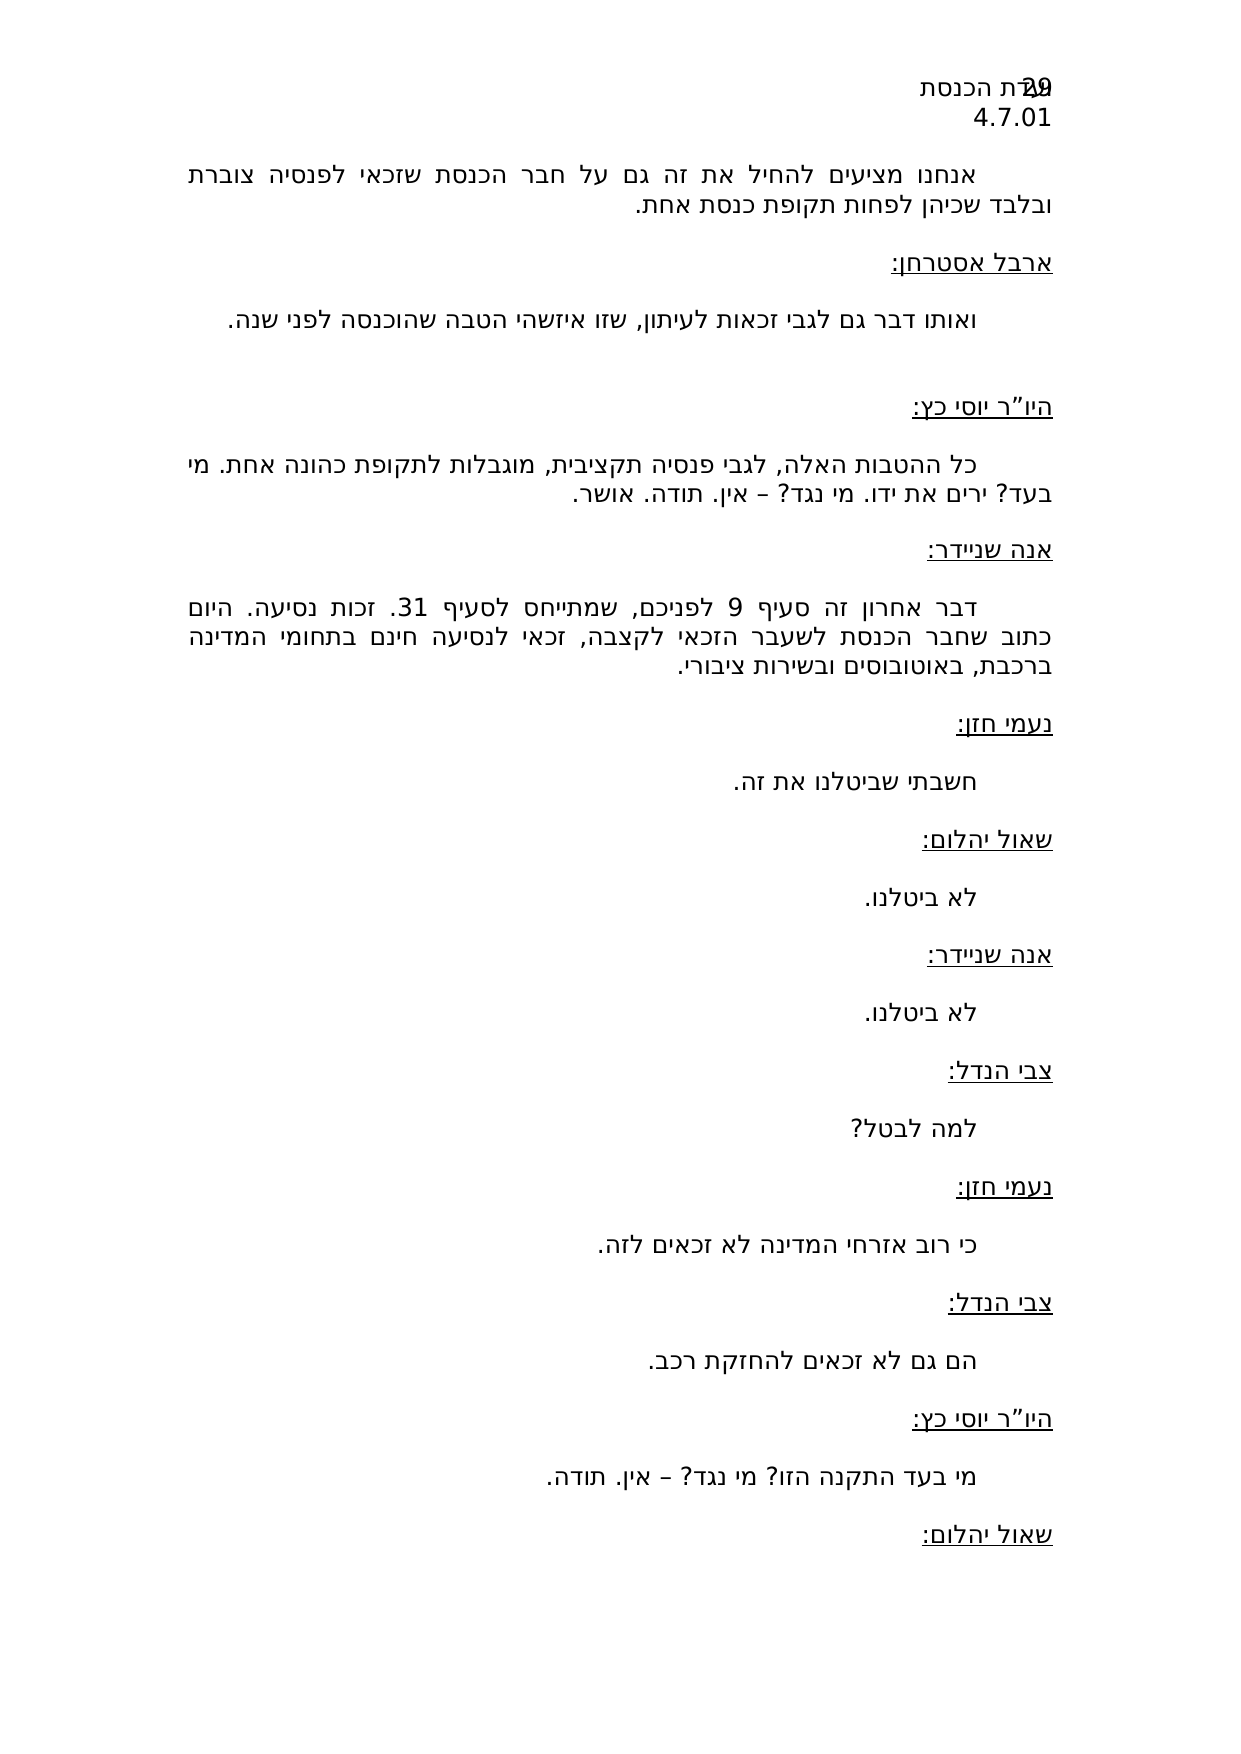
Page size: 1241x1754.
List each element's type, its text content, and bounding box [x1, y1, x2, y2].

text היו”ר יוסי כץ: [187, 392, 1053, 421]
text ואותו דבר גם לגבי זכאות לעיתון, שזו איזשהי הטבה שהוכנסה לפני שנה. [187, 306, 1053, 335]
text אנה שניידר: [187, 535, 1053, 564]
text לא ביטלנו. [187, 999, 1053, 1028]
text שאול יהלום: [187, 1520, 1053, 1549]
text לא ביטלנו. [187, 883, 1053, 912]
text ארבל אסטרחן: [187, 248, 1053, 277]
text היו”ר יוסי כץ: [187, 1404, 1053, 1433]
text נעמי חזן: [187, 709, 1053, 738]
text דבר אחרון זה סעיף 9 לפניכם, שמתייחס לסעיף 31. זכות נסיעה. היום כתוב שחבר הכנסת לשעבר הזכאי לקצבה, זכאי לנסיעה חינם בתחומי המדינה ברכבת, באוטובוסים ובשירות ציבורי. [187, 593, 1053, 680]
text חשבתי שביטלנו את זה. [187, 767, 1053, 796]
text נעמי חזן: [187, 1172, 1053, 1202]
text צבי הנדל: [187, 1057, 1053, 1086]
text מי בעד התקנה הזו? מי נגד? – אין. תודה. [187, 1462, 1053, 1491]
text צבי הנדל: [187, 1288, 1053, 1317]
text למה לבטל? [187, 1114, 1053, 1144]
text אנה שניידר: [187, 941, 1053, 970]
text הם גם לא זכאים להחזקת רכב. [187, 1346, 1053, 1375]
text כי רוב אזרחי המדינה לא זכאים לזה. [187, 1230, 1053, 1259]
text אנחנו מציעים להחיל את זה גם על חבר הכנסת שזכאי לפנסיה צוברת ובלבד שכיהן לפחות תקופת כנסת אחת. [187, 161, 1053, 219]
text כל ההטבות האלה, לגבי פנסיה תקציבית, מוגבלות לתקופת כהונה אחת. מי בעד? ירים את ידו. מי נגד? – אין. תודה. אושר. [187, 450, 1053, 508]
text שאול יהלום: [187, 825, 1053, 854]
